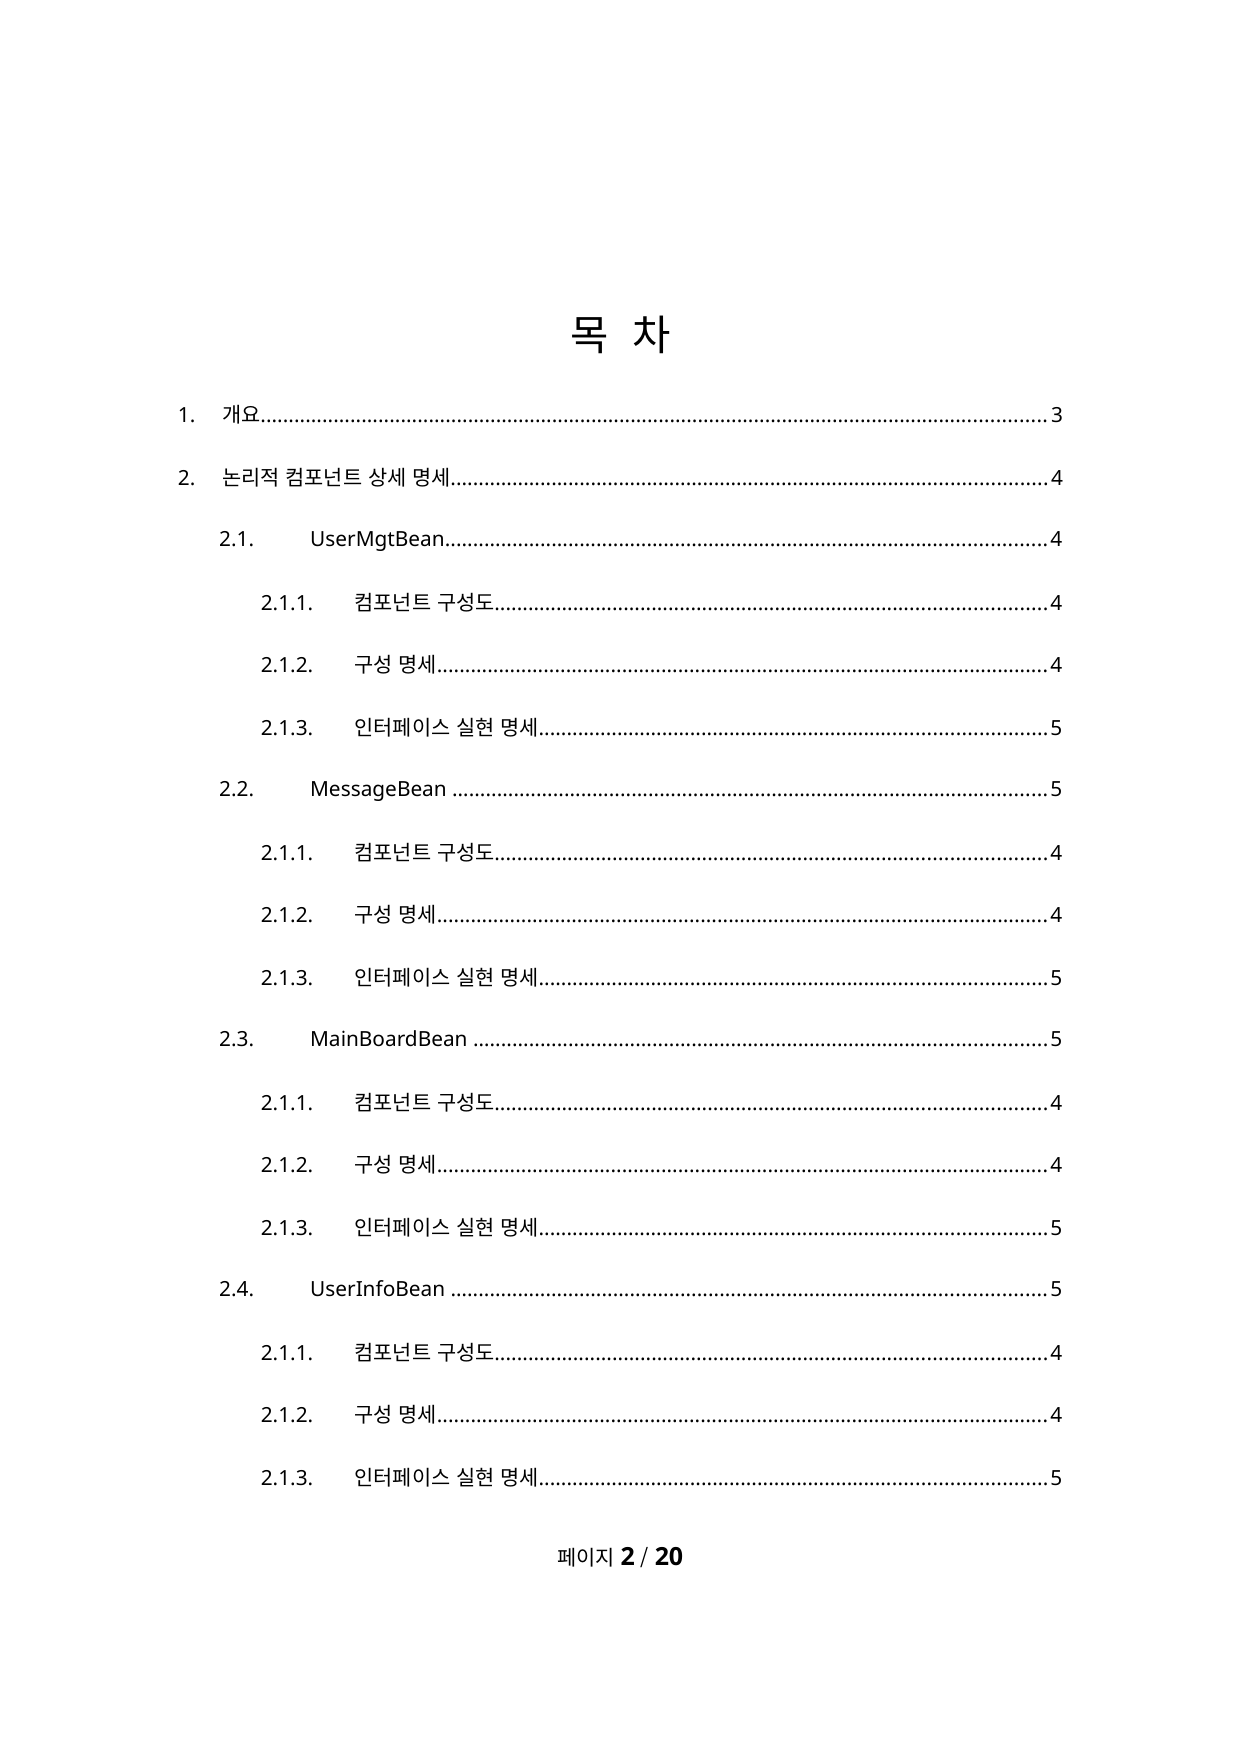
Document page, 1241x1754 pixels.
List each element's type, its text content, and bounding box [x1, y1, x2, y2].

text 2.1.3. 인터페이스 실현 명세 5 [261, 1207, 1063, 1245]
text 2.1.3. 인터페이스 실현 명세 5 [261, 1457, 1063, 1495]
text 2.1.3. 인터페이스 실현 명세 5 [261, 707, 1063, 745]
text 2.1.2. 구성 명세 4 [261, 1145, 1063, 1182]
text 2.1.2. 구성 명세 4 [261, 1395, 1063, 1432]
text 2.1.3. 인터페이스 실현 명세 5 [261, 957, 1063, 995]
text 2.1.2. 구성 명세 4 [261, 895, 1063, 932]
text 2.1.1. 컴포넌트 구성도 4 [261, 582, 1063, 620]
text 2.1.2. 구성 명세 4 [261, 645, 1063, 682]
text 2.4. UserInfoBean … 5 [219, 1270, 1063, 1307]
text 2.1.1. 컴포넌트 구성도 4 [261, 1082, 1063, 1120]
text 1. 개요 3 [177, 395, 1063, 432]
text 목 차 [177, 295, 1063, 370]
text 2.1.1. 컴포넌트 구성도 4 [261, 832, 1063, 870]
text 2.1. UserMgtBean 4 [219, 520, 1063, 557]
text 2.3. MainBoardBean … 5 [219, 1020, 1063, 1057]
text 2. 논리적 컴포넌트 상세 명세 4 [177, 457, 1063, 495]
text 2.2. MessageBean … 5 [219, 770, 1063, 807]
text 2.1.1. 컴포넌트 구성도 4 [261, 1332, 1063, 1370]
